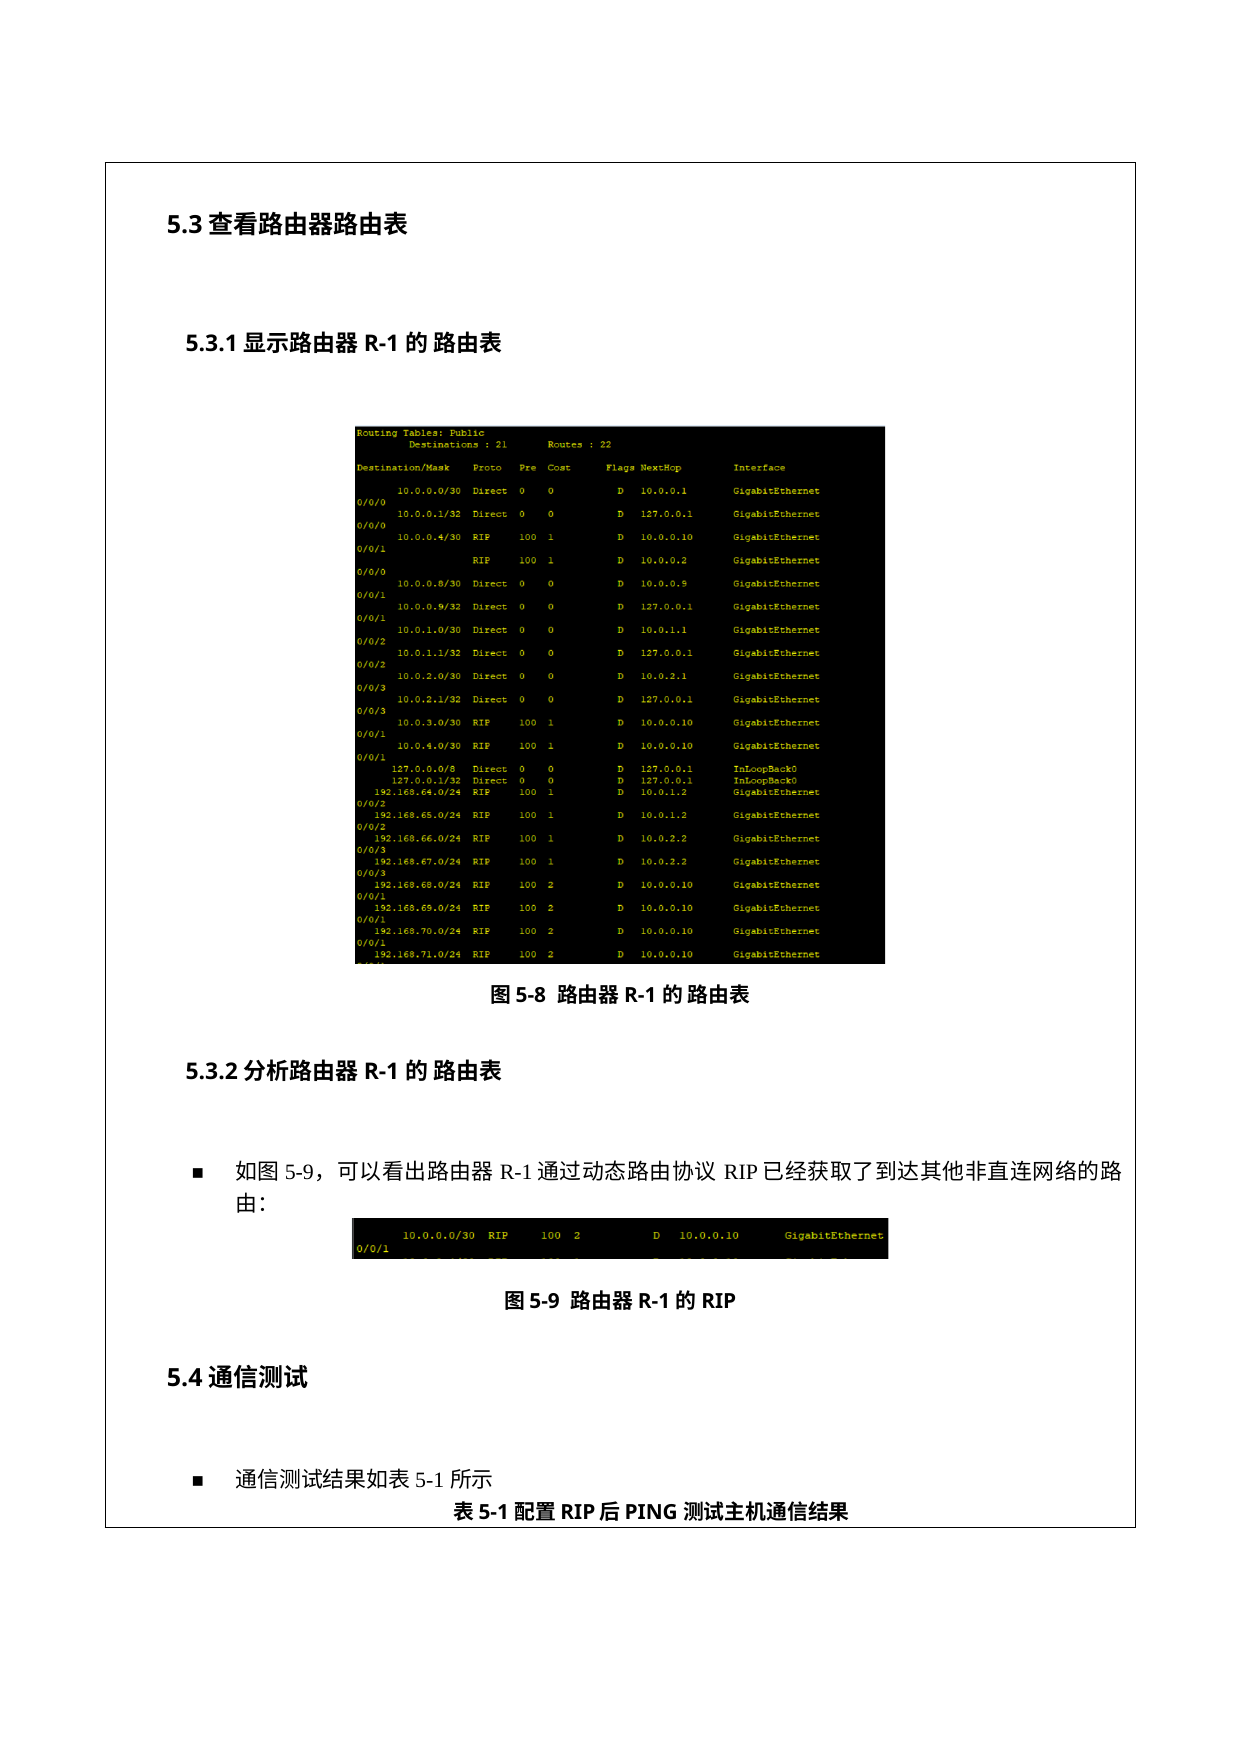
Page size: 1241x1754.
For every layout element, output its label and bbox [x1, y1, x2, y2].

picture [355, 425, 886, 964]
picture [351, 1218, 889, 1259]
table_cell [106, 163, 1135, 1527]
